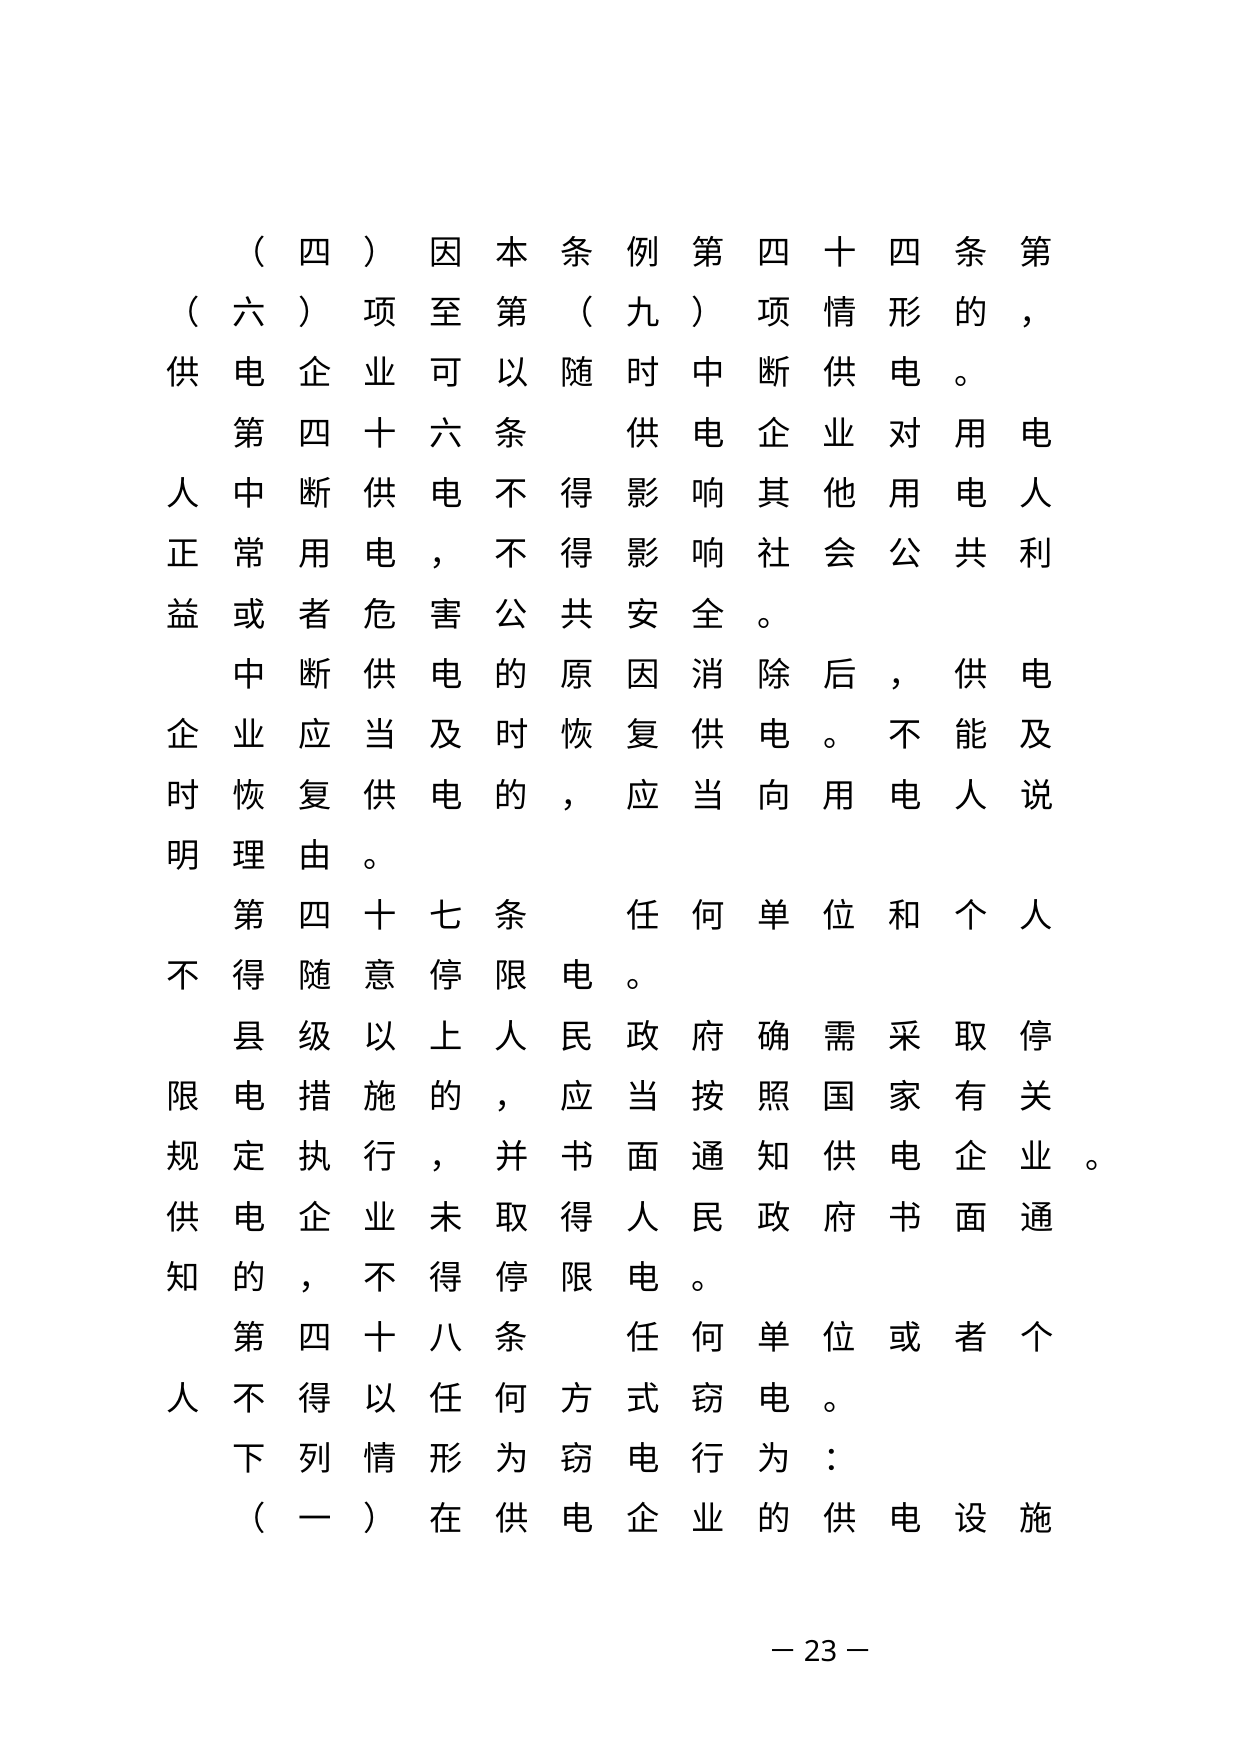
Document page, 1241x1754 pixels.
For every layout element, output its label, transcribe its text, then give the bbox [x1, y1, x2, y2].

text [167, 1486, 1085, 1546]
text 第四十八条 任何单位或者个人不得以任何方式窃电。 [167, 1305, 1085, 1426]
text 第四十七条 任何单位和个人不得随意停限电。 [167, 883, 1085, 1003]
text 中断供电的原因消除后，供电企业应当及时恢复供电。不能及时恢复供电的，应当向用电人说明理由。 [167, 642, 1085, 883]
text 第四十六条 供电企业对用电人中断供电不得影响其他用电人正常用电，不得影响社会公共利益或者危害公共安全。 [167, 400, 1085, 642]
text （四）因本条例第四十四条第（六）项至第（九）项情形的，供电企业可以随时中断供电。 [167, 219, 1085, 400]
text 县级以上人民政府确需采取停限电措施的，应当按照国家有关规定执行，并书面通知供电企业。供电企业未取得人民政府书面通知的，不得停限电。 [167, 1003, 1085, 1305]
text 下列情形为窃电行为： [167, 1426, 1085, 1486]
